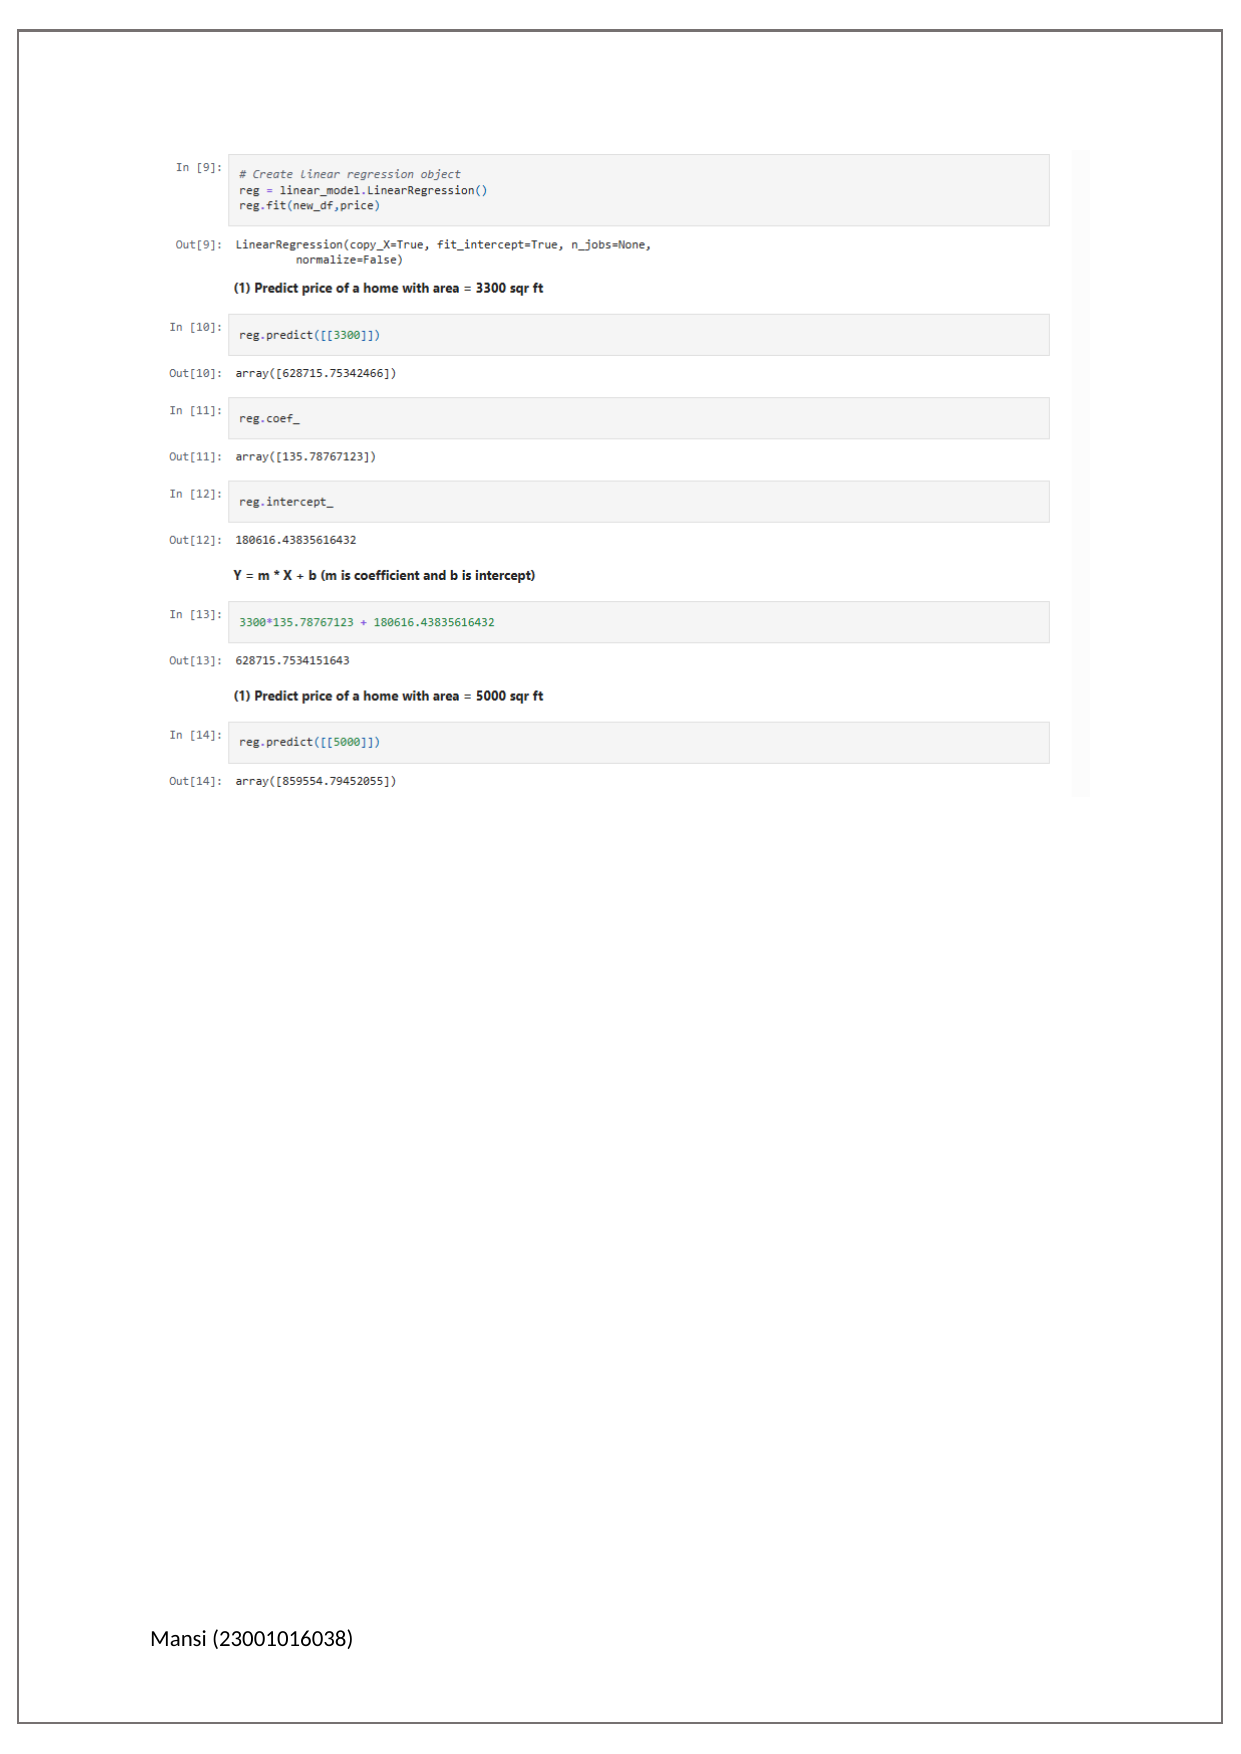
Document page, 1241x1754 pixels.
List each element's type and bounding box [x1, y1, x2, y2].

picture [150, 150, 1091, 797]
